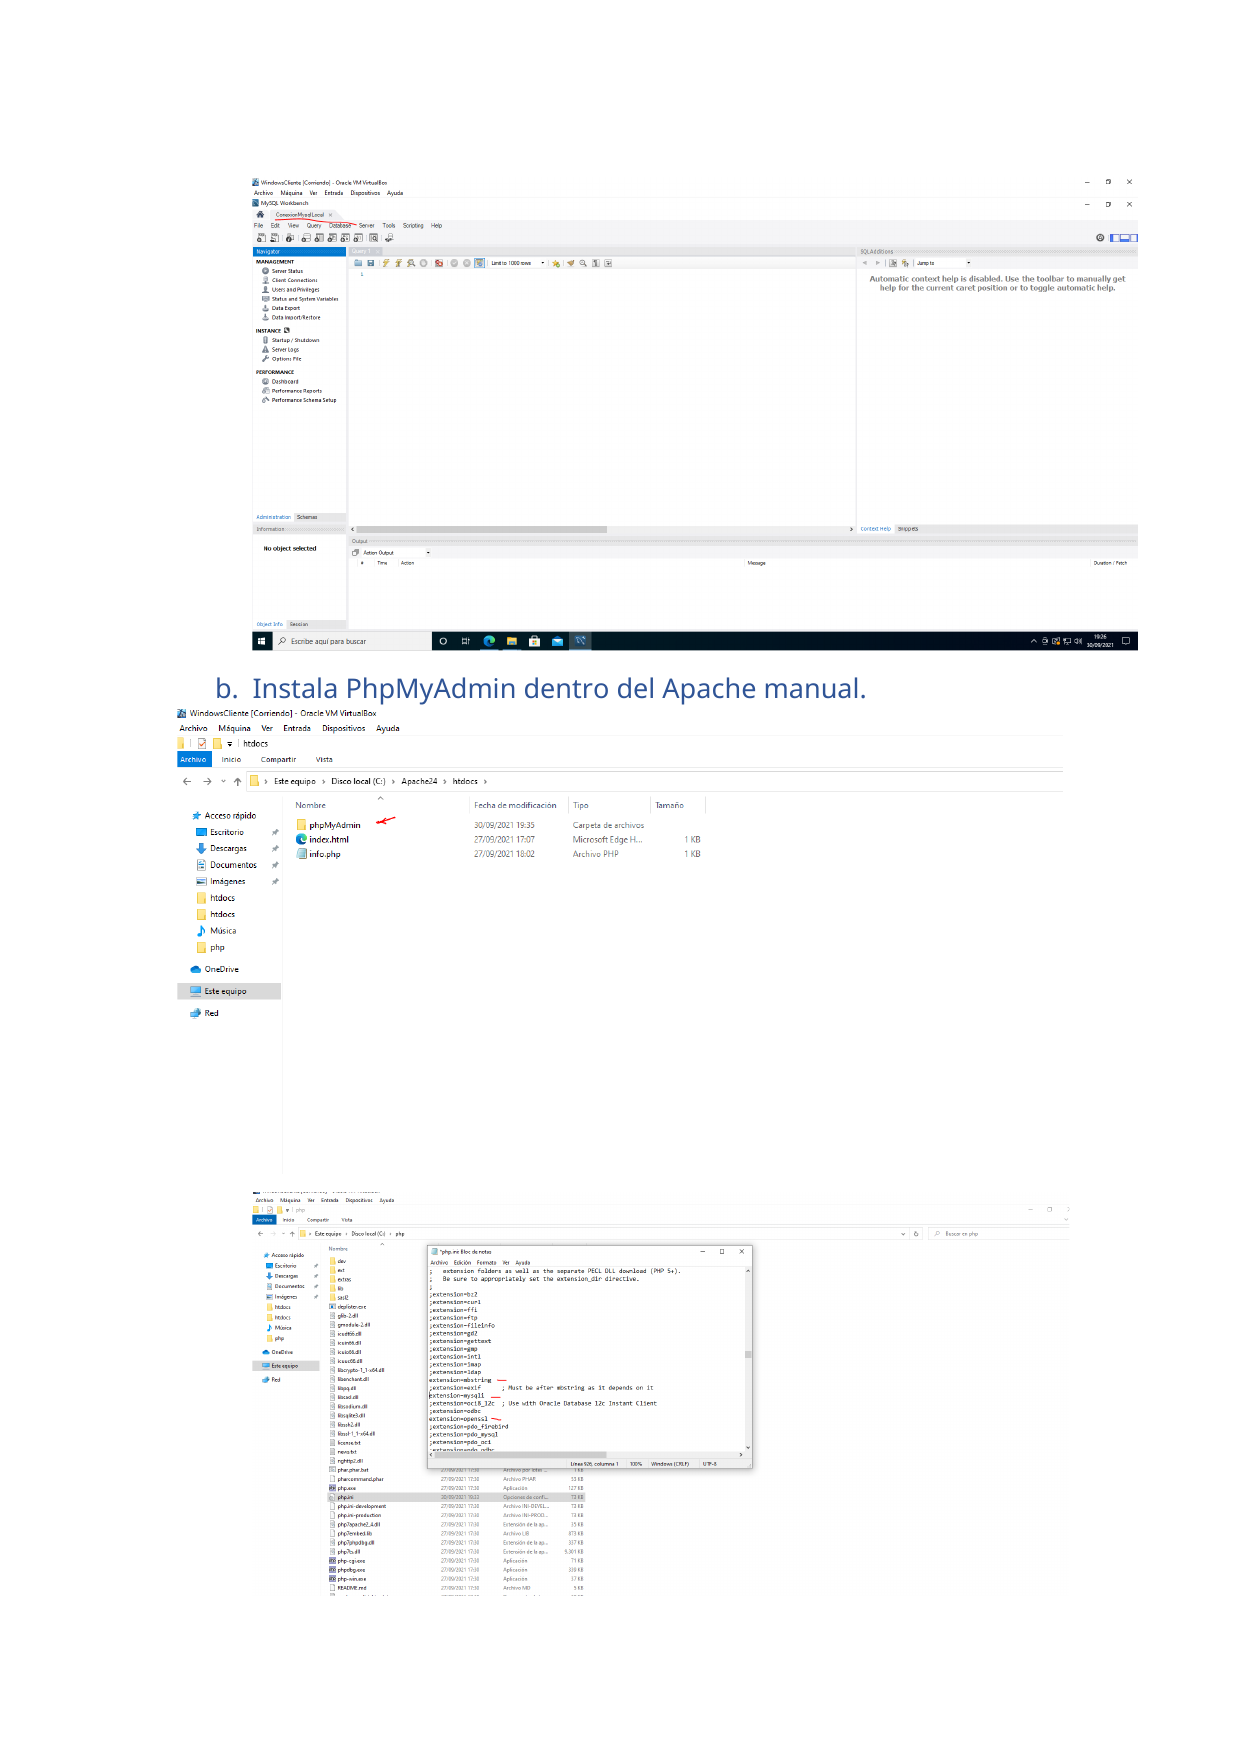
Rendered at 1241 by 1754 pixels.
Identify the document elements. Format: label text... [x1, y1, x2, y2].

picture [252, 1192, 1070, 1596]
picture [177, 709, 1063, 1174]
picture [252, 177, 1138, 651]
subtitle Instala PhpMyAdmin dentro del Apache manual. [215, 670, 1063, 707]
